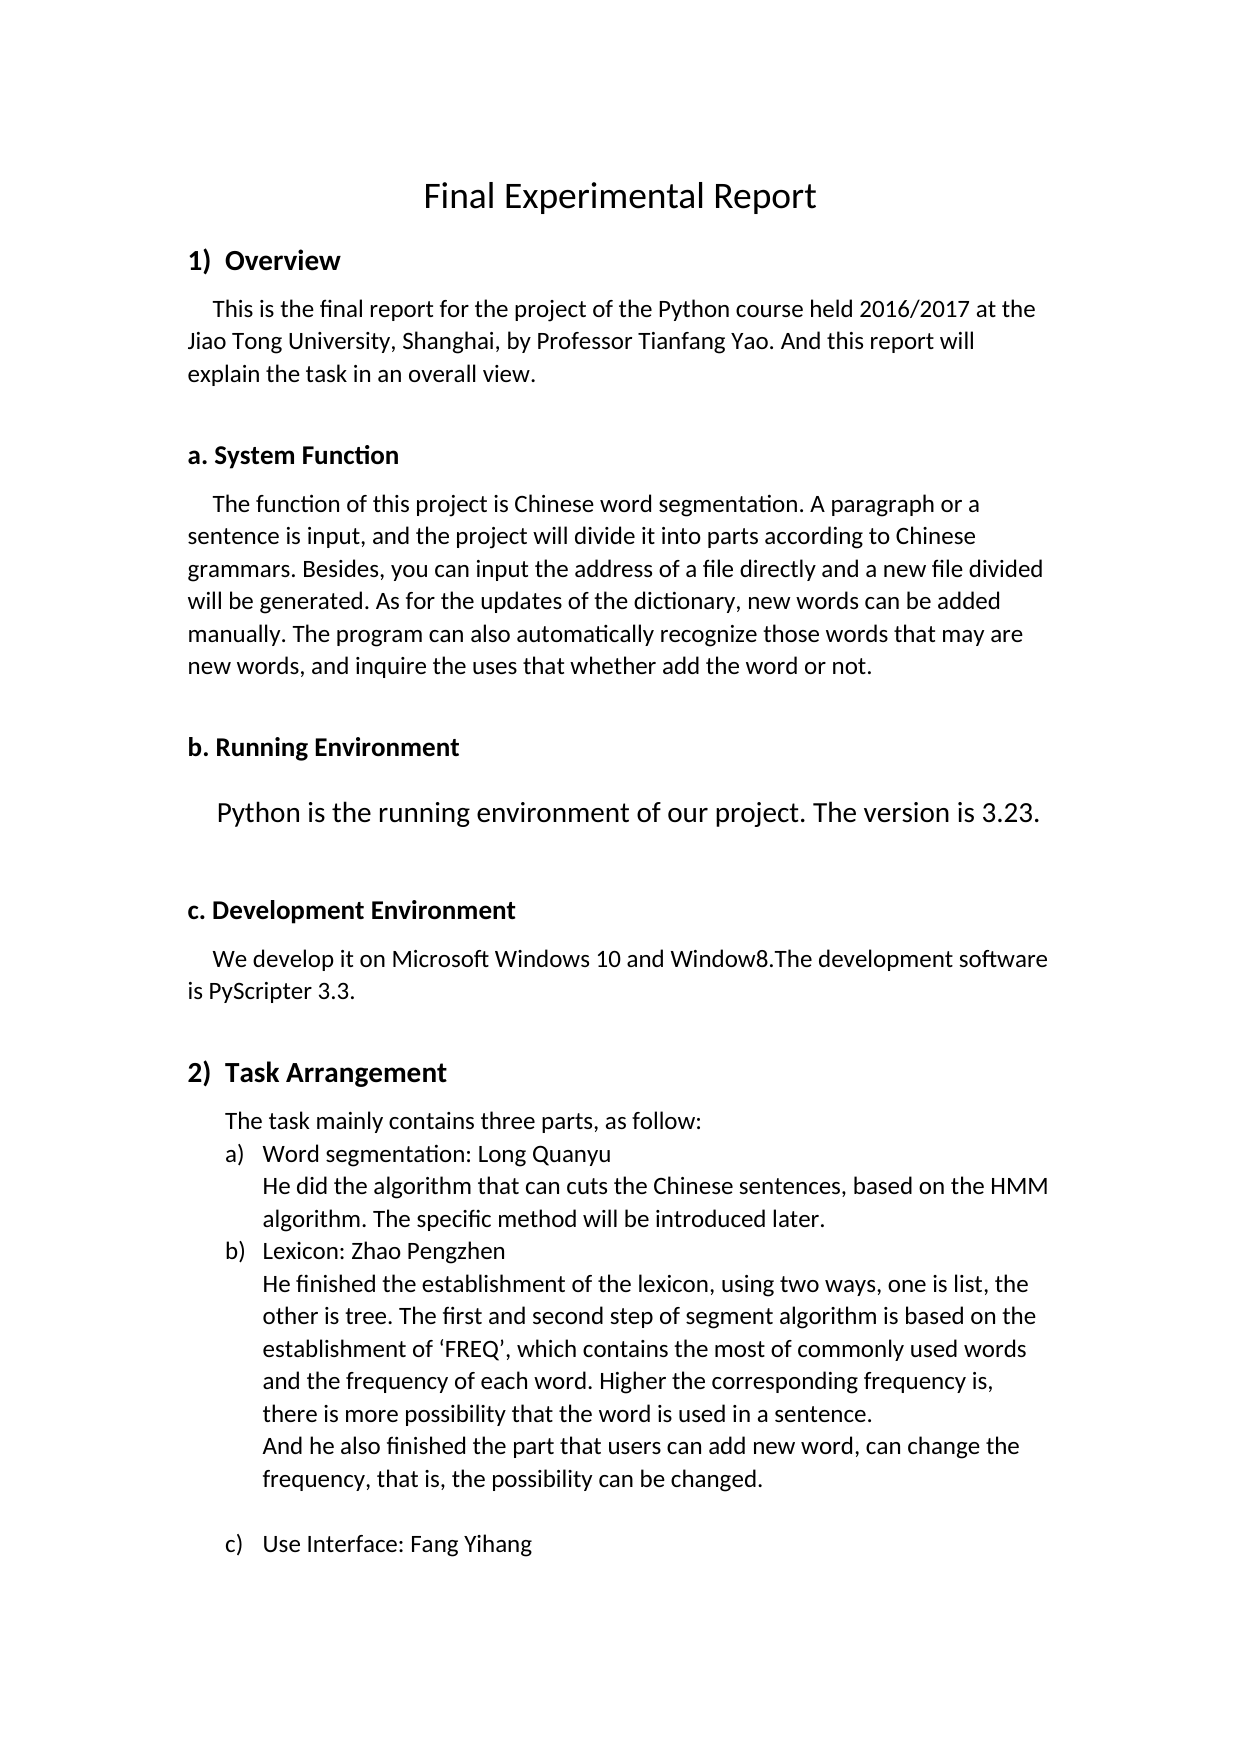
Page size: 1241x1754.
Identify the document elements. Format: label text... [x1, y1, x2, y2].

text a. System Function [187, 422, 1053, 487]
text Final Experimental Report [187, 162, 1053, 227]
text The task mainly contains three parts, as follow: [225, 1104, 1053, 1137]
list Word segmentation: Long Quanyu [225, 1137, 1053, 1169]
text This is the final report for the project of the Python course held 2016/2017 at the Jiao Tong University, Shanghai, by Professor Tianfang Yao. And this report will explain the task in an overall view. [187, 292, 1053, 389]
list Use Interface: Fang Yihang [225, 1527, 1053, 1559]
list Lexicon: Zhao Pengzhen [225, 1234, 1053, 1267]
text He finished the establishment of the lexicon, using two ways, one is list, the other is tree. The first and second step of segment algorithm is based on the establishment of ‘FREQ’, which contains the most of commonly used words and the frequency of each word. Higher the corresponding frequency is, there is more possibility that the word is used in a sentence. [262, 1267, 1053, 1429]
text We develop it on Microsoft Windows 10 and Window8.The development software is PyScripter 3.3. [187, 942, 1053, 1007]
text b. Running Environment [187, 714, 1053, 779]
text He did the algorithm that can cuts the Chinese sentences, based on the HMM algorithm. The specific method will be introduced later. [262, 1169, 1053, 1234]
text Python is the running environment of our project. The version is 3.23. [187, 779, 1053, 844]
list Task Arrangement [187, 1039, 1053, 1104]
text c. Development Environment [187, 877, 1053, 942]
text And he also finished the part that users can add new word, can change the frequency, that is, the possibility can be changed. [262, 1429, 1053, 1494]
text The function of this project is Chinese word segmentation. A paragraph or a sentence is input, and the project will divide it into parts according to Chinese grammars. Besides, you can input the address of a file directly and a new file divided will be generated. As for the updates of the dictionary, new words can be added manually. The program can also automatically recognize those words that may are new words, and inquire the uses that whether add the word or not. [187, 487, 1053, 682]
list Overview [187, 227, 1053, 292]
